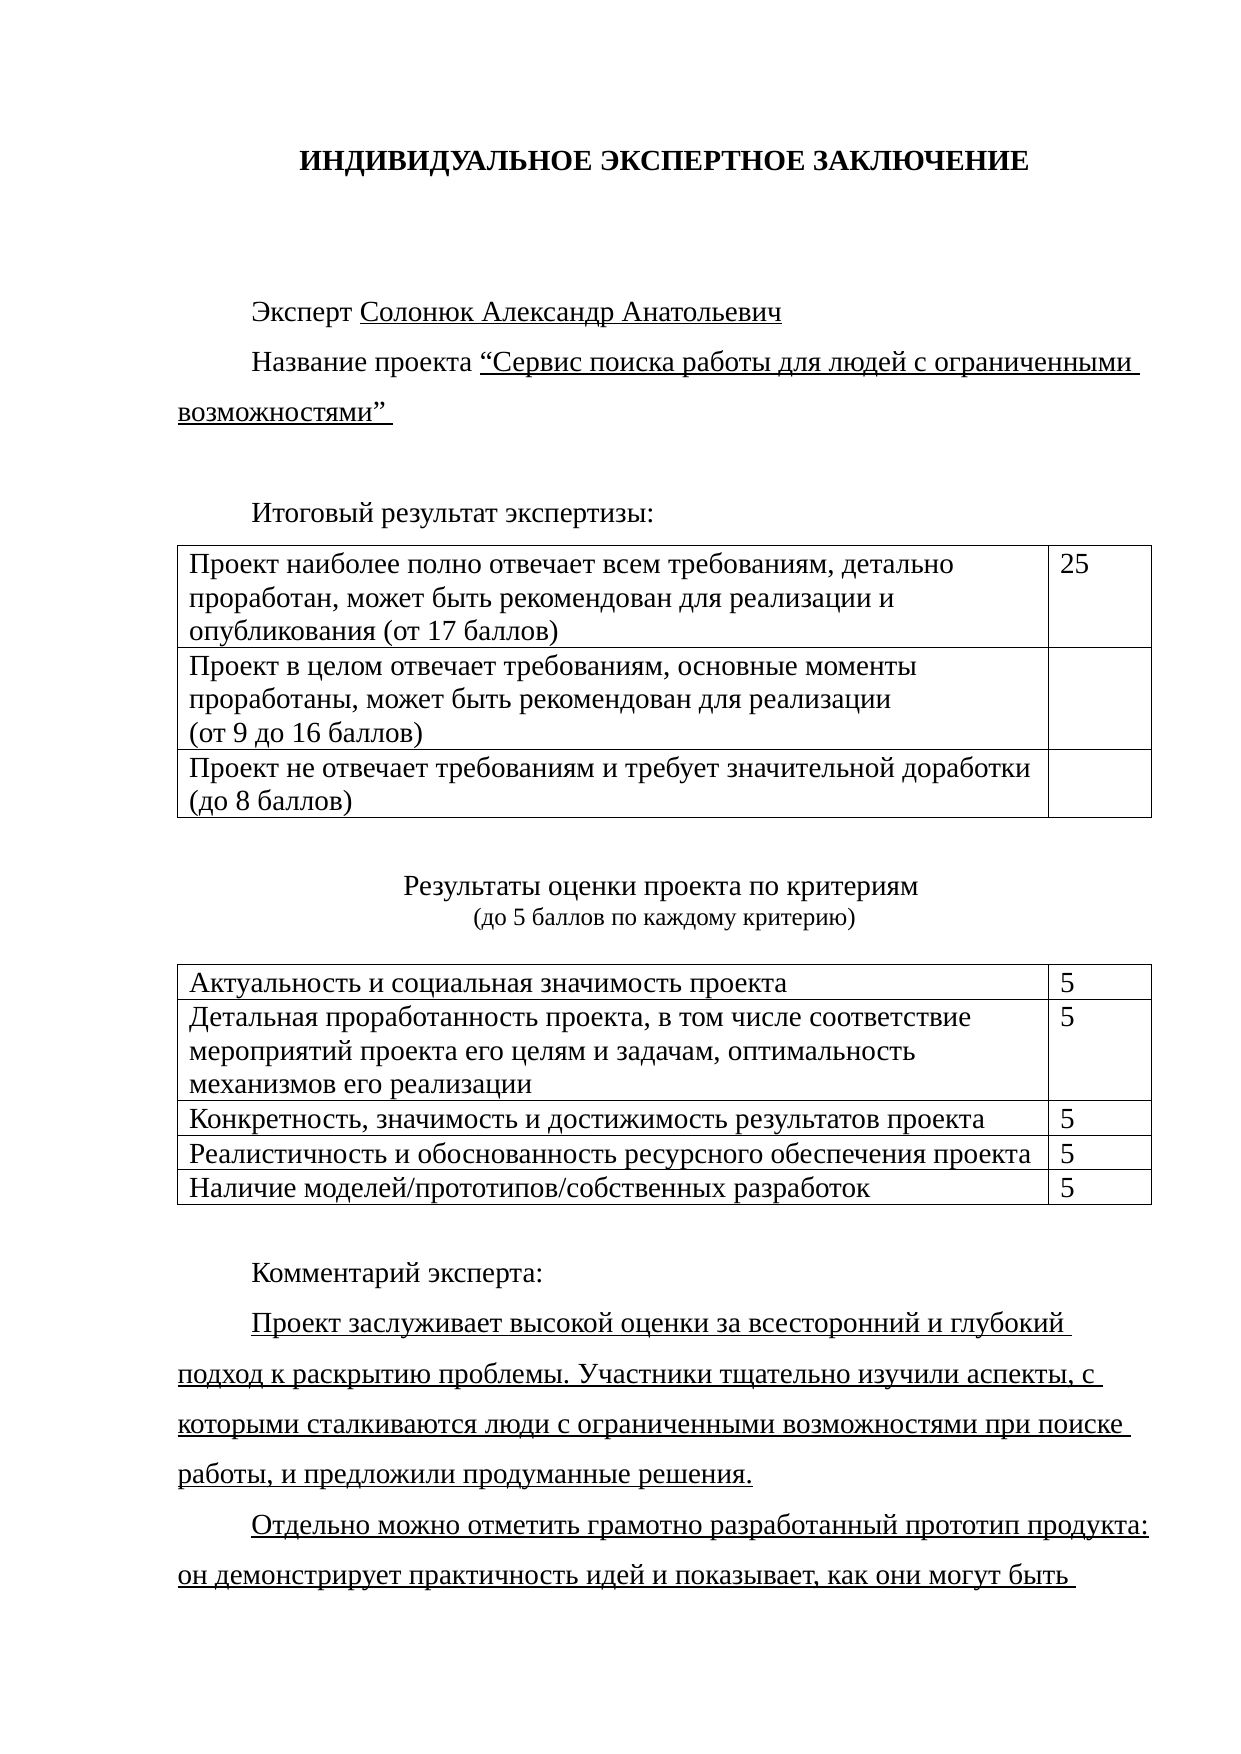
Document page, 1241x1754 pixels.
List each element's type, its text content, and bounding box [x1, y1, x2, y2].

table_cell Проект не отвечает требованиям и требует значительной доработки (до 8 баллов) [178, 750, 1048, 817]
table_header Актуальность и социальная значимость проекта [178, 965, 1048, 998]
text Проект заслуживает высокой оценки за всесторонний и глубокий подход к раскрытию проблемы. Участники тщательно изучили аспекты, с которыми сталкиваются люди с ограниченными возможностями при поиске работы, и предложили продуманные решения. [177, 1306, 1152, 1490]
table_cell Реалистичность и обоснованность ресурсного обеспечения проекта [178, 1136, 1048, 1169]
text Эксперт Солонюк Александр Анатольевич [177, 294, 1152, 327]
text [177, 1507, 1152, 1591]
table_cell Детальная проработанность проекта, в том числе соответствие мероприятий проекта его целям и задачам, оптимальность механизмов его реализации [178, 1000, 1048, 1100]
text ИНДИВИДУАЛЬНОЕ ЭКСПЕРТНОЕ ЗАКЛЮЧЕНИЕ [177, 143, 1152, 177]
table_cell Проект в целом отвечает требованиям, основные моменты проработаны, может быть рекомендован для реализации (от 9 до 16 баллов) [178, 648, 1048, 749]
text Название проекта “Сервис поиска работы для людей с ограниченными возможностями” [177, 344, 1152, 428]
text Комментарий эксперта: [177, 1255, 1152, 1289]
table_cell [1049, 648, 1151, 749]
table_cell 5 [1049, 1101, 1151, 1135]
table_cell Конкретность, значимость и достижимость результатов проекта [178, 1101, 1048, 1135]
text Итоговый результат экспертизы: [177, 495, 1152, 528]
table_header 5 [1049, 965, 1151, 998]
table_cell 5 [1049, 1170, 1151, 1204]
text Результаты оценки проекта по критериям (до 5 баллов по каждому критерию) [177, 868, 1152, 930]
table_header 25 [1049, 546, 1151, 647]
table_cell 5 [1049, 1136, 1151, 1169]
table_cell 5 [1049, 1000, 1151, 1100]
table_cell [1049, 750, 1151, 817]
table_header Проект наиболее полно отвечает всем требованиям, детально проработан, может быть рекомендован для реализации и опубликования (от 17 баллов) [178, 546, 1048, 647]
table_cell Наличие моделей/прототипов/собственных разработок [178, 1170, 1048, 1204]
